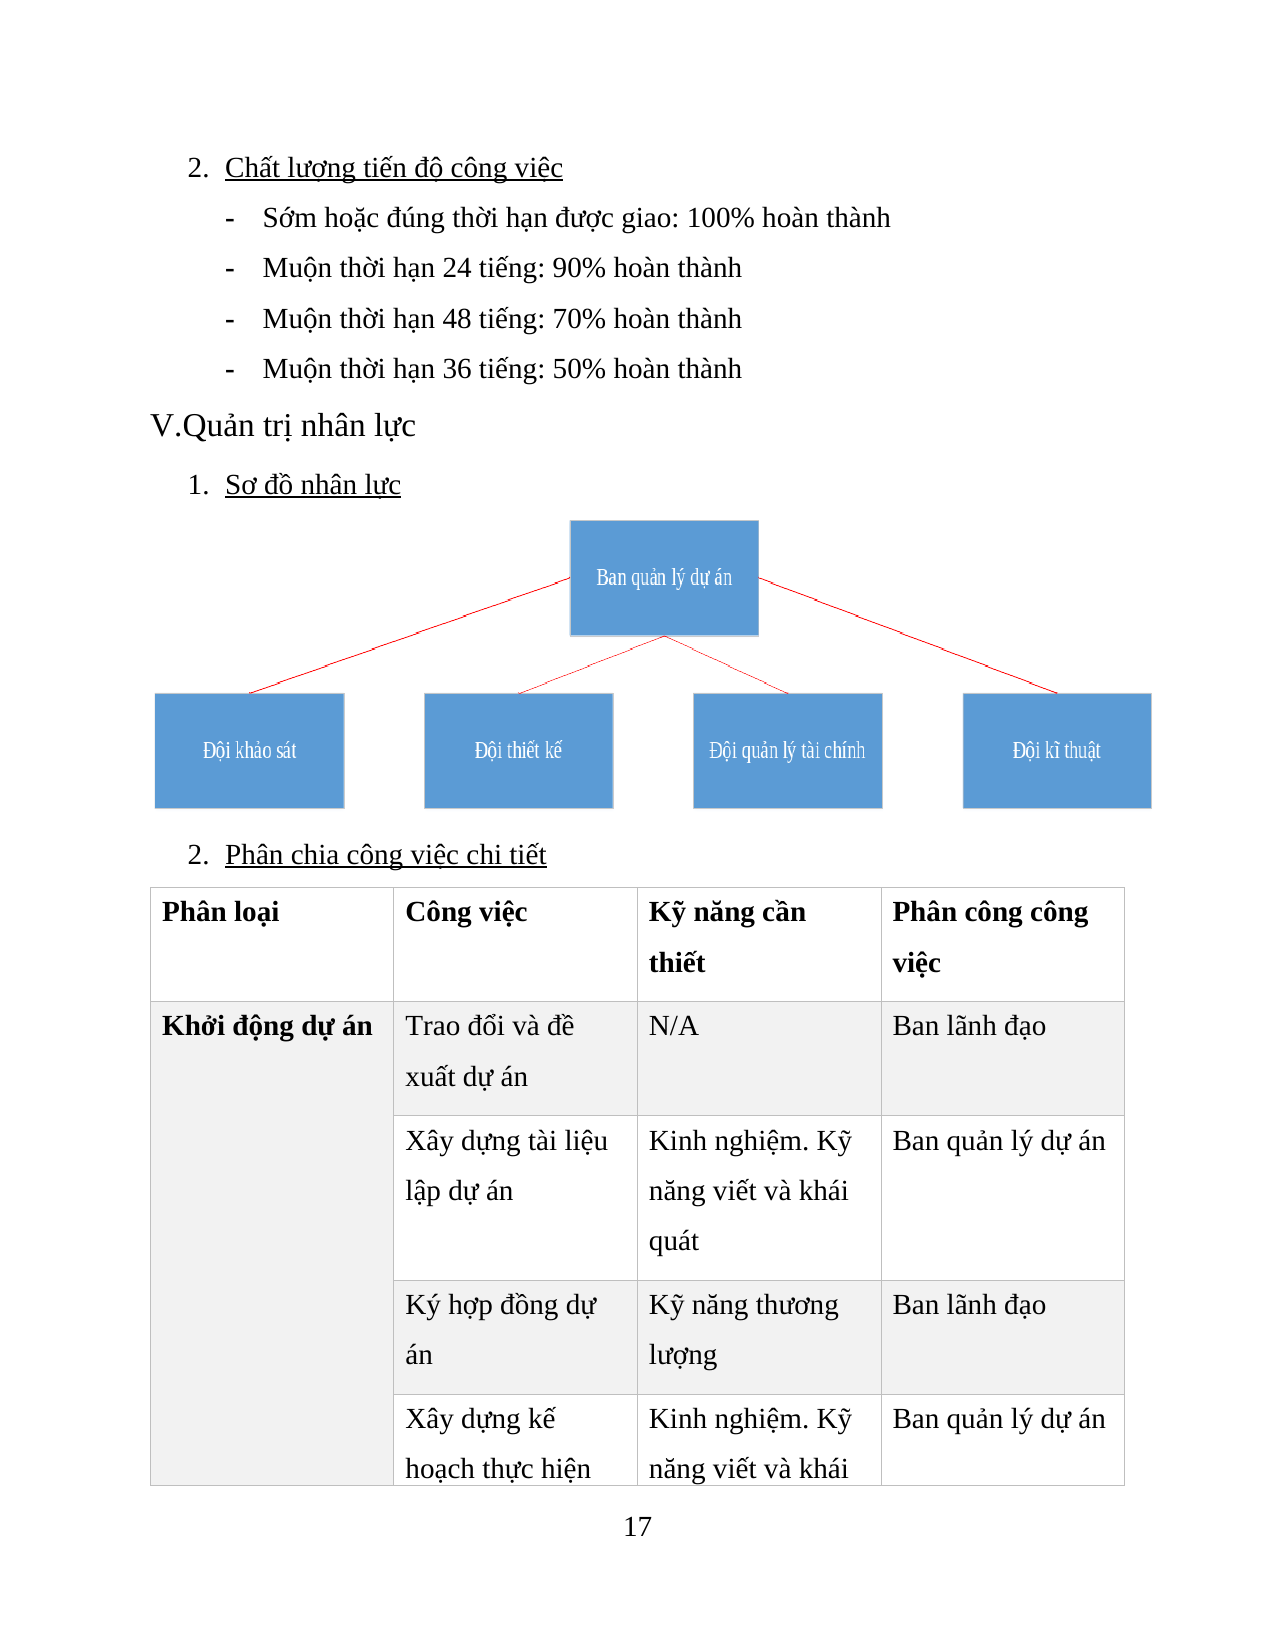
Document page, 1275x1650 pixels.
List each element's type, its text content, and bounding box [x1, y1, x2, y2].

table_header Phân công công việc [882, 888, 1124, 1001]
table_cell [394, 1395, 637, 1485]
subtitle Sơ đồ nhân lực [187, 467, 1125, 501]
list Muộn thời hạn 48 tiếng: 70% hoàn thành [225, 301, 1125, 334]
table_cell N/A [638, 1002, 881, 1115]
table_cell Ký hợp đồng dự án [394, 1281, 637, 1394]
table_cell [638, 1395, 881, 1485]
subtitle V.Quản trị nhân lực [150, 406, 1125, 444]
list Muộn thời hạn 24 tiếng: 90% hoàn thành [225, 251, 1125, 284]
table_header Kỹ năng cần thiết [638, 888, 881, 1001]
table_cell Xây dựng tài liệu lập dự án [394, 1116, 637, 1280]
table_cell Kinh nghiệm. Kỹ năng viết và khái quát [638, 1116, 881, 1280]
list Sớm hoặc đúng thời hạn được giao: 100% hoàn thành [225, 200, 1125, 234]
table_cell Ban lãnh đạo [882, 1002, 1124, 1115]
table_header Công việc [394, 888, 637, 1001]
table_cell Ban lãnh đạo [882, 1281, 1124, 1394]
table_cell Kỹ năng thương lượng [638, 1281, 881, 1394]
subtitle Chất lượng tiến độ công việc [187, 150, 1125, 183]
table_cell Ban quản lý dự án [882, 1116, 1124, 1280]
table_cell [882, 1395, 1124, 1485]
subtitle Phân chia công việc chi tiết [187, 837, 1125, 870]
table_cell Khởi động dự án [151, 1002, 393, 1485]
table_cell Trao đổi và đề xuất dự án [394, 1002, 637, 1115]
list Muộn thời hạn 36 tiếng: 50% hoàn thành [225, 351, 1125, 385]
table_header Phân loại [151, 888, 393, 1001]
